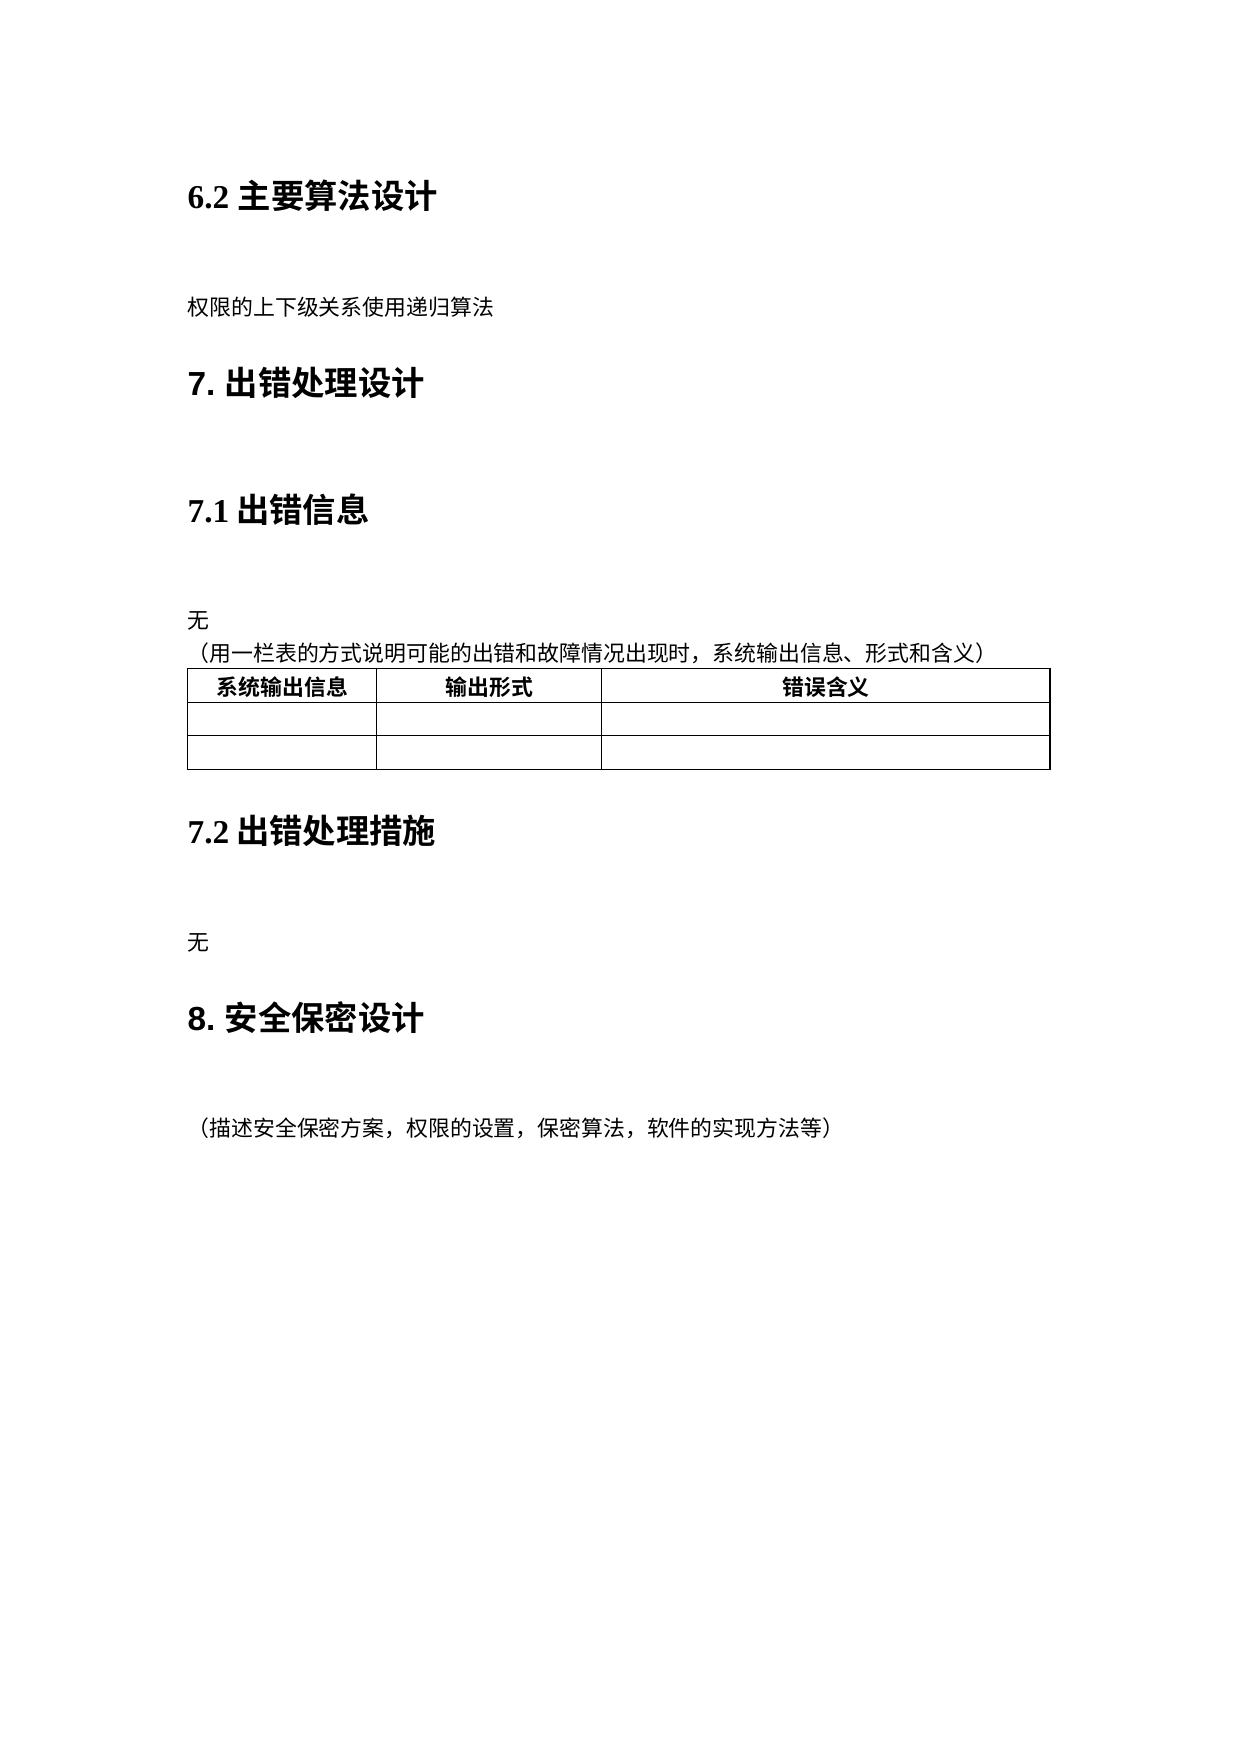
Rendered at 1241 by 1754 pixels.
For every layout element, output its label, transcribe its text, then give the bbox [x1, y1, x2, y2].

text 权限的上下级关系使用递归算法 [187, 289, 1053, 322]
table_header 系统输出信息 [188, 669, 376, 702]
text 无 [187, 603, 1053, 636]
table_cell [377, 736, 601, 769]
table_header 输出形式 [377, 669, 601, 702]
table_cell [602, 736, 1049, 769]
subtitle 7. 出错处理设计 [187, 349, 1053, 414]
subtitle 6.2 主要算法设计 [187, 162, 1053, 227]
subtitle 7.1出错信息 [187, 476, 1053, 541]
text （用一栏表的方式说明可能的出错和故障情况出现时，系统输出信息、形式和含义） [187, 636, 1053, 668]
text （描述安全保密方案，权限的设置，保密算法，软件的实现方法等） [187, 1111, 1053, 1143]
subtitle 7.2出错处理措施 [187, 797, 1053, 862]
table_cell [188, 736, 376, 769]
table_header 错误含义 [602, 669, 1049, 702]
text 无 [187, 924, 1053, 957]
subtitle 8. 安全保密设计 [187, 984, 1053, 1049]
table_cell [602, 703, 1049, 735]
table_cell [377, 703, 601, 735]
table_cell [188, 703, 376, 735]
